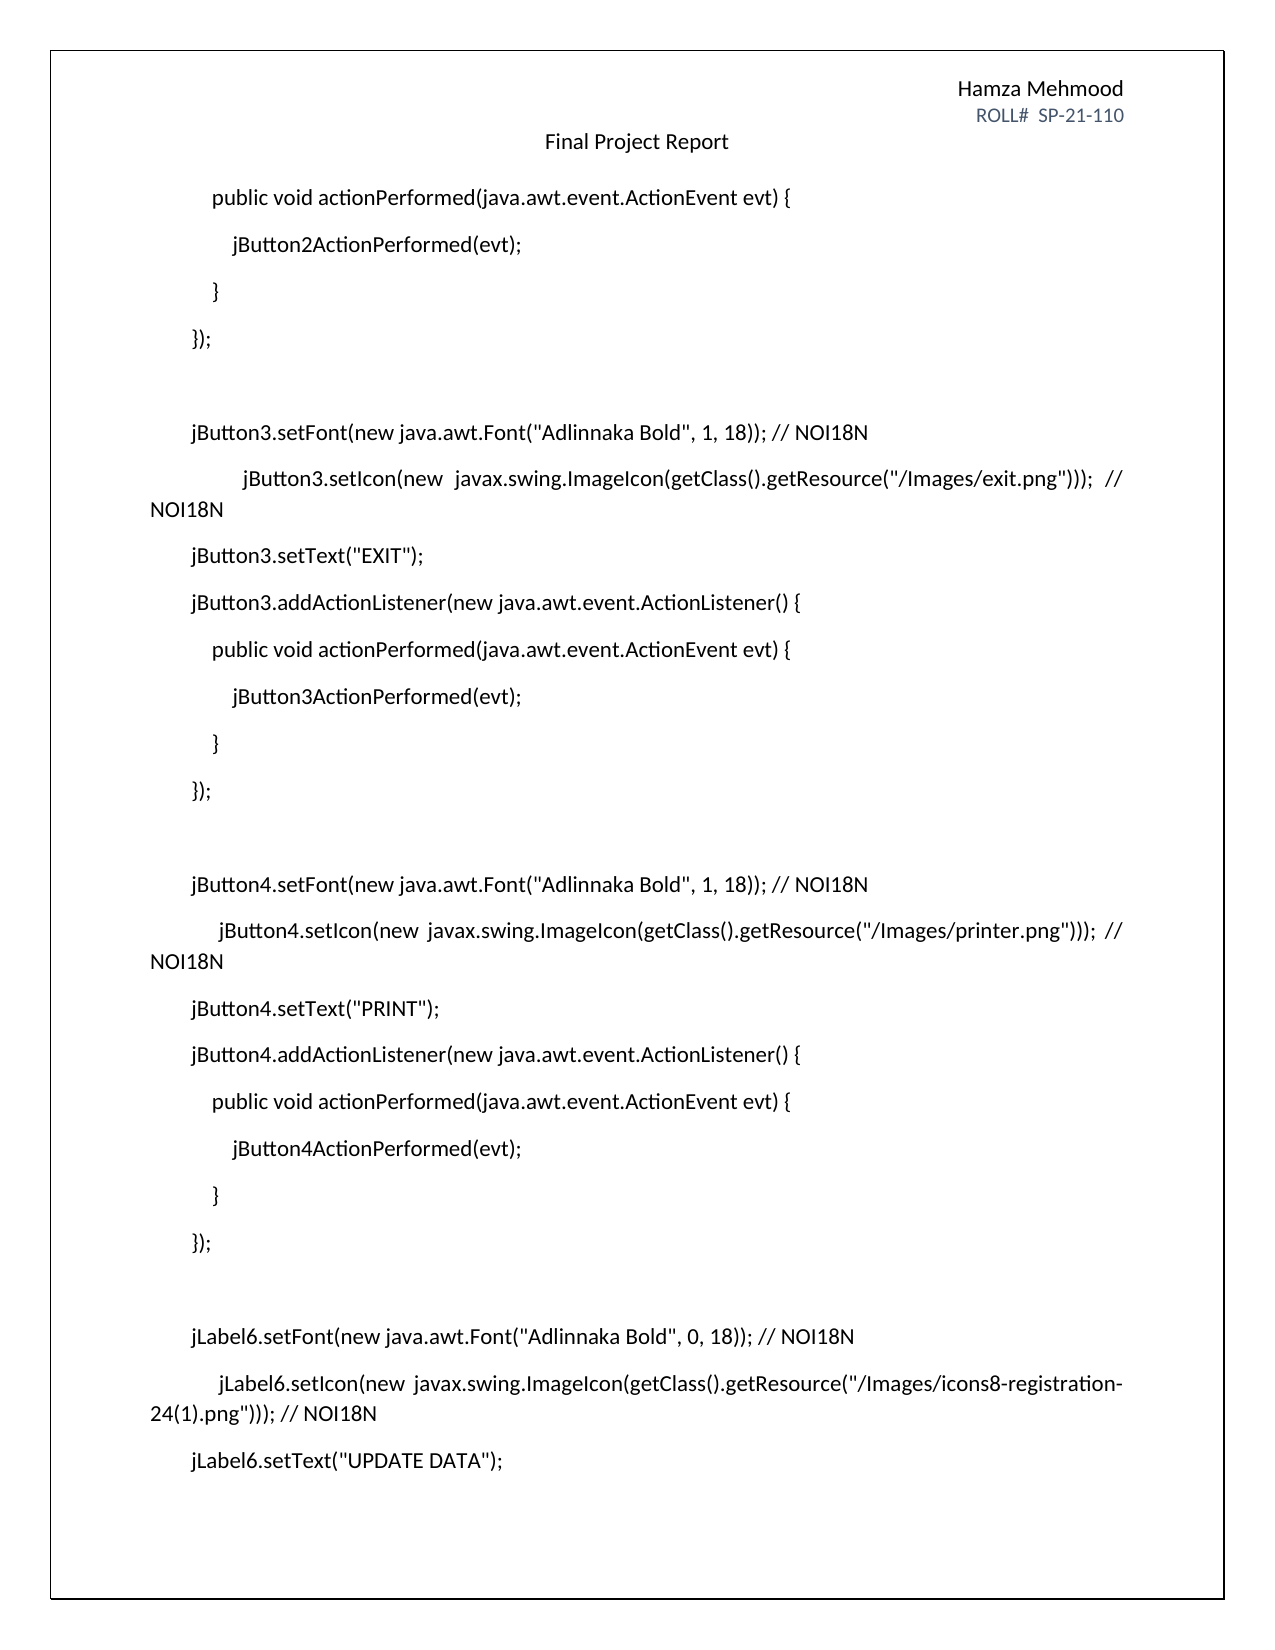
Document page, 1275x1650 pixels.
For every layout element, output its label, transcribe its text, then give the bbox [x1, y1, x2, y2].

text jButton3.setIcon(new javax.swing.ImageIcon(getClass().getResource("/Images/exit.png"))); // NOI18N [150, 464, 1124, 523]
text }); [150, 1228, 1124, 1256]
text jButton4.addActionListener(new java.awt.event.ActionListener() { [150, 1041, 1124, 1068]
text jButton3.setText("EXIT"); [150, 542, 1124, 569]
text public void actionPerformed(java.awt.event.ActionEvent evt) { [150, 183, 1124, 211]
text public void actionPerformed(java.awt.event.ActionEvent evt) { [150, 635, 1124, 663]
text jButton3ActionPerformed(evt); [150, 682, 1124, 710]
text }); [150, 324, 1124, 352]
text jButton4.setText("PRINT"); [150, 994, 1124, 1022]
text jButton3.setFont(new java.awt.Font("Adlinnaka Bold", 1, 18)); // NOI18N [150, 418, 1124, 446]
text } [150, 729, 1124, 757]
text jLabel6.setIcon(new javax.swing.ImageIcon(getClass().getResource("/Images/icons8-registration-24(1).png"))); // NOI18N [150, 1369, 1124, 1427]
text jButton4.setFont(new java.awt.Font("Adlinnaka Bold", 1, 18)); // NOI18N [150, 870, 1124, 898]
text } [150, 277, 1124, 305]
text public void actionPerformed(java.awt.event.ActionEvent evt) { [150, 1087, 1124, 1115]
text jButton3.addActionListener(new java.awt.event.ActionListener() { [150, 588, 1124, 616]
text jLabel6.setText("UPDATE DATA"); [150, 1446, 1124, 1474]
text jButton2ActionPerformed(evt); [150, 230, 1124, 258]
text jLabel6.setFont(new java.awt.Font("Adlinnaka Bold", 0, 18)); // NOI18N [150, 1322, 1124, 1350]
text }); [150, 776, 1124, 804]
text jButton4.setIcon(new javax.swing.ImageIcon(getClass().getResource("/Images/printer.png"))); // NOI18N [150, 917, 1124, 975]
text } [150, 1181, 1124, 1209]
text jButton4ActionPerformed(evt); [150, 1134, 1124, 1162]
